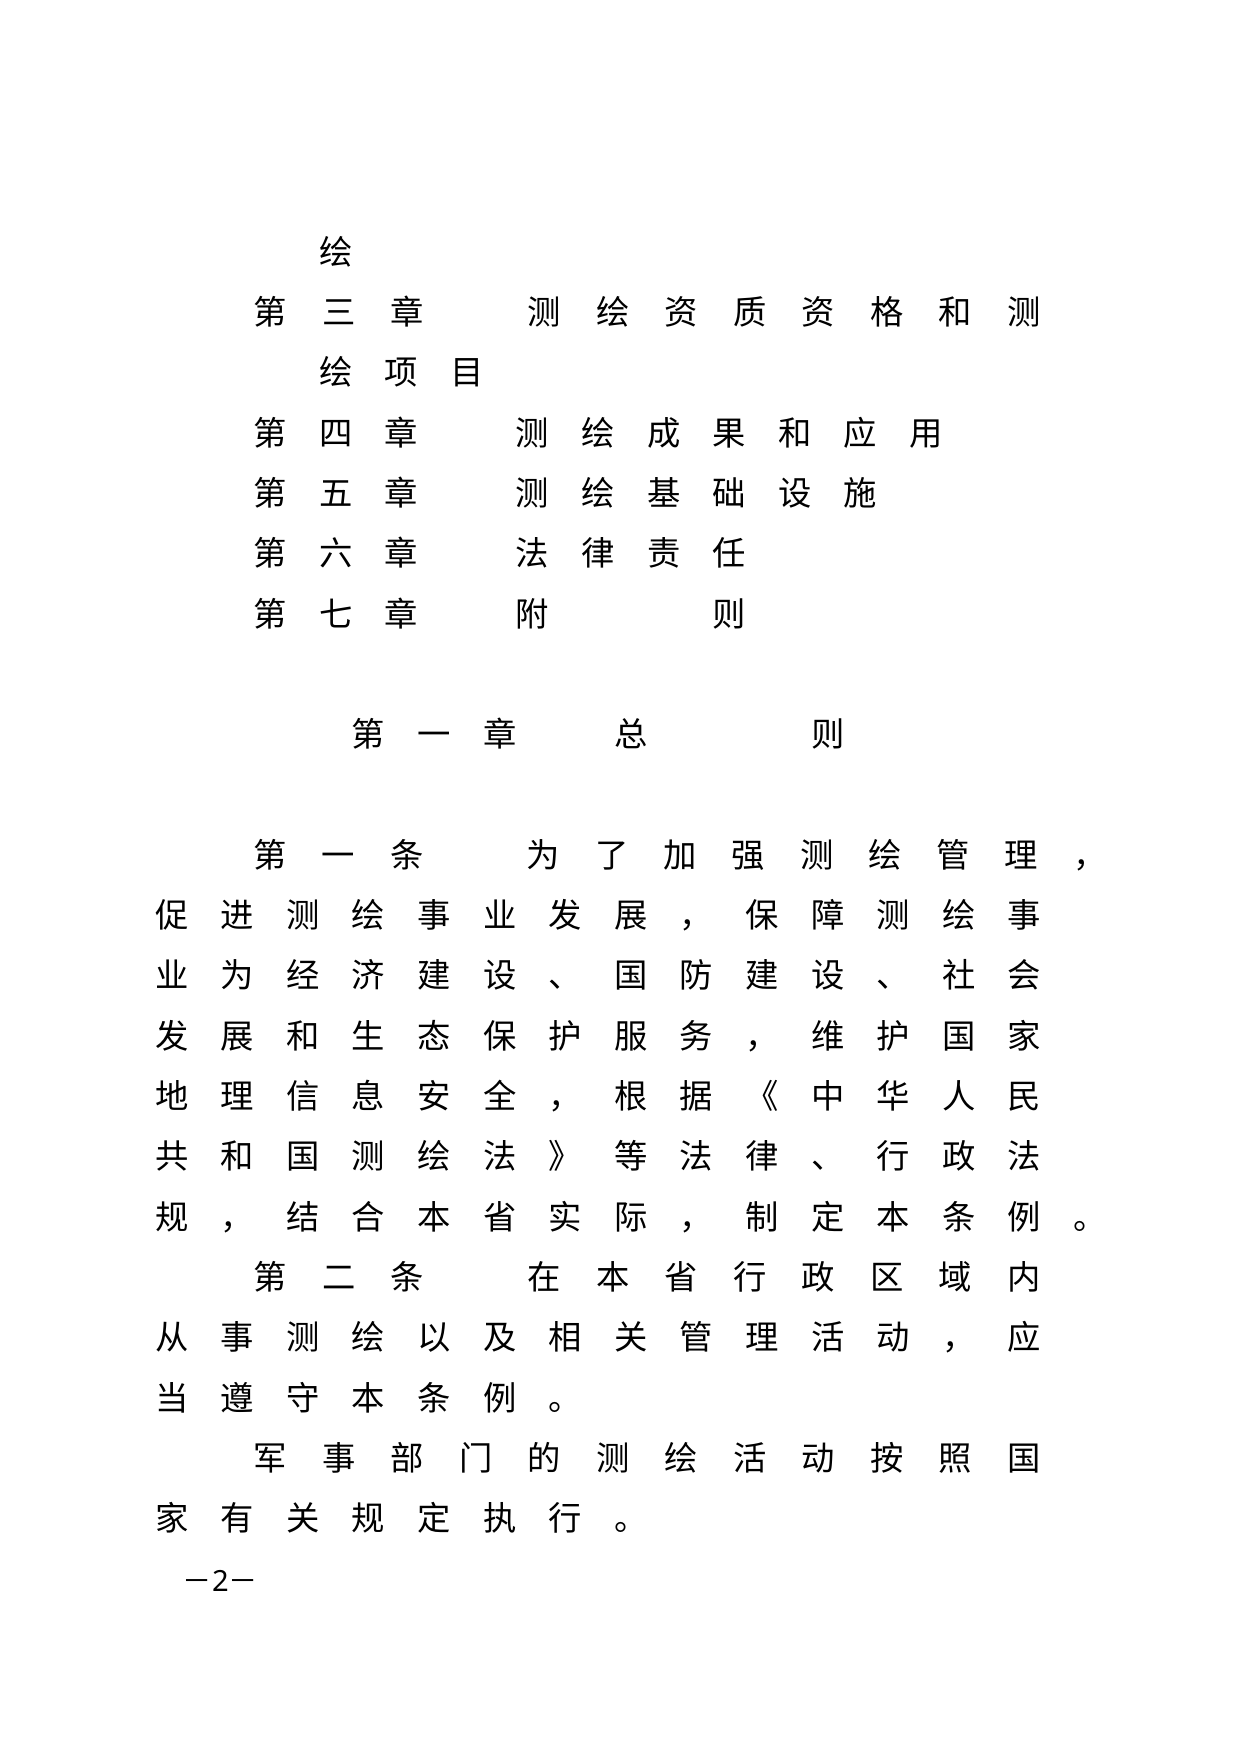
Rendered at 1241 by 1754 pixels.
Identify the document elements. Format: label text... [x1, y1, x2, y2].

text 第五章 测绘基础设施 [221, 461, 1073, 521]
text 军事部门的测绘活动按照国家有关规定执行。 [155, 1426, 1073, 1546]
text 第六章 法律责任 [221, 521, 1073, 581]
text 第一条 为了加强测绘管理，促进测绘事业发展，保障测绘事业为经济建设、国防建设、社会发展和生态保护服务，维护国家地理信息安全，根据《中华人民共和国测绘法》等法律、行政法规，结合本省实际，制定本条例。 [155, 823, 1073, 1245]
text 第二条 在本省行政区域内从事测绘以及相关管理活动，应当遵守本条例。 [155, 1245, 1073, 1426]
text 第三章 测绘资质资格和测绘项目 [221, 280, 1073, 400]
text 第四章 测绘成果和应用 [221, 400, 1073, 461]
text 第七章 附 则 [221, 581, 1073, 642]
text 第一章 总 则 [155, 702, 1073, 762]
text 第二章 基础测绘和其他测绘 [221, 219, 1073, 280]
